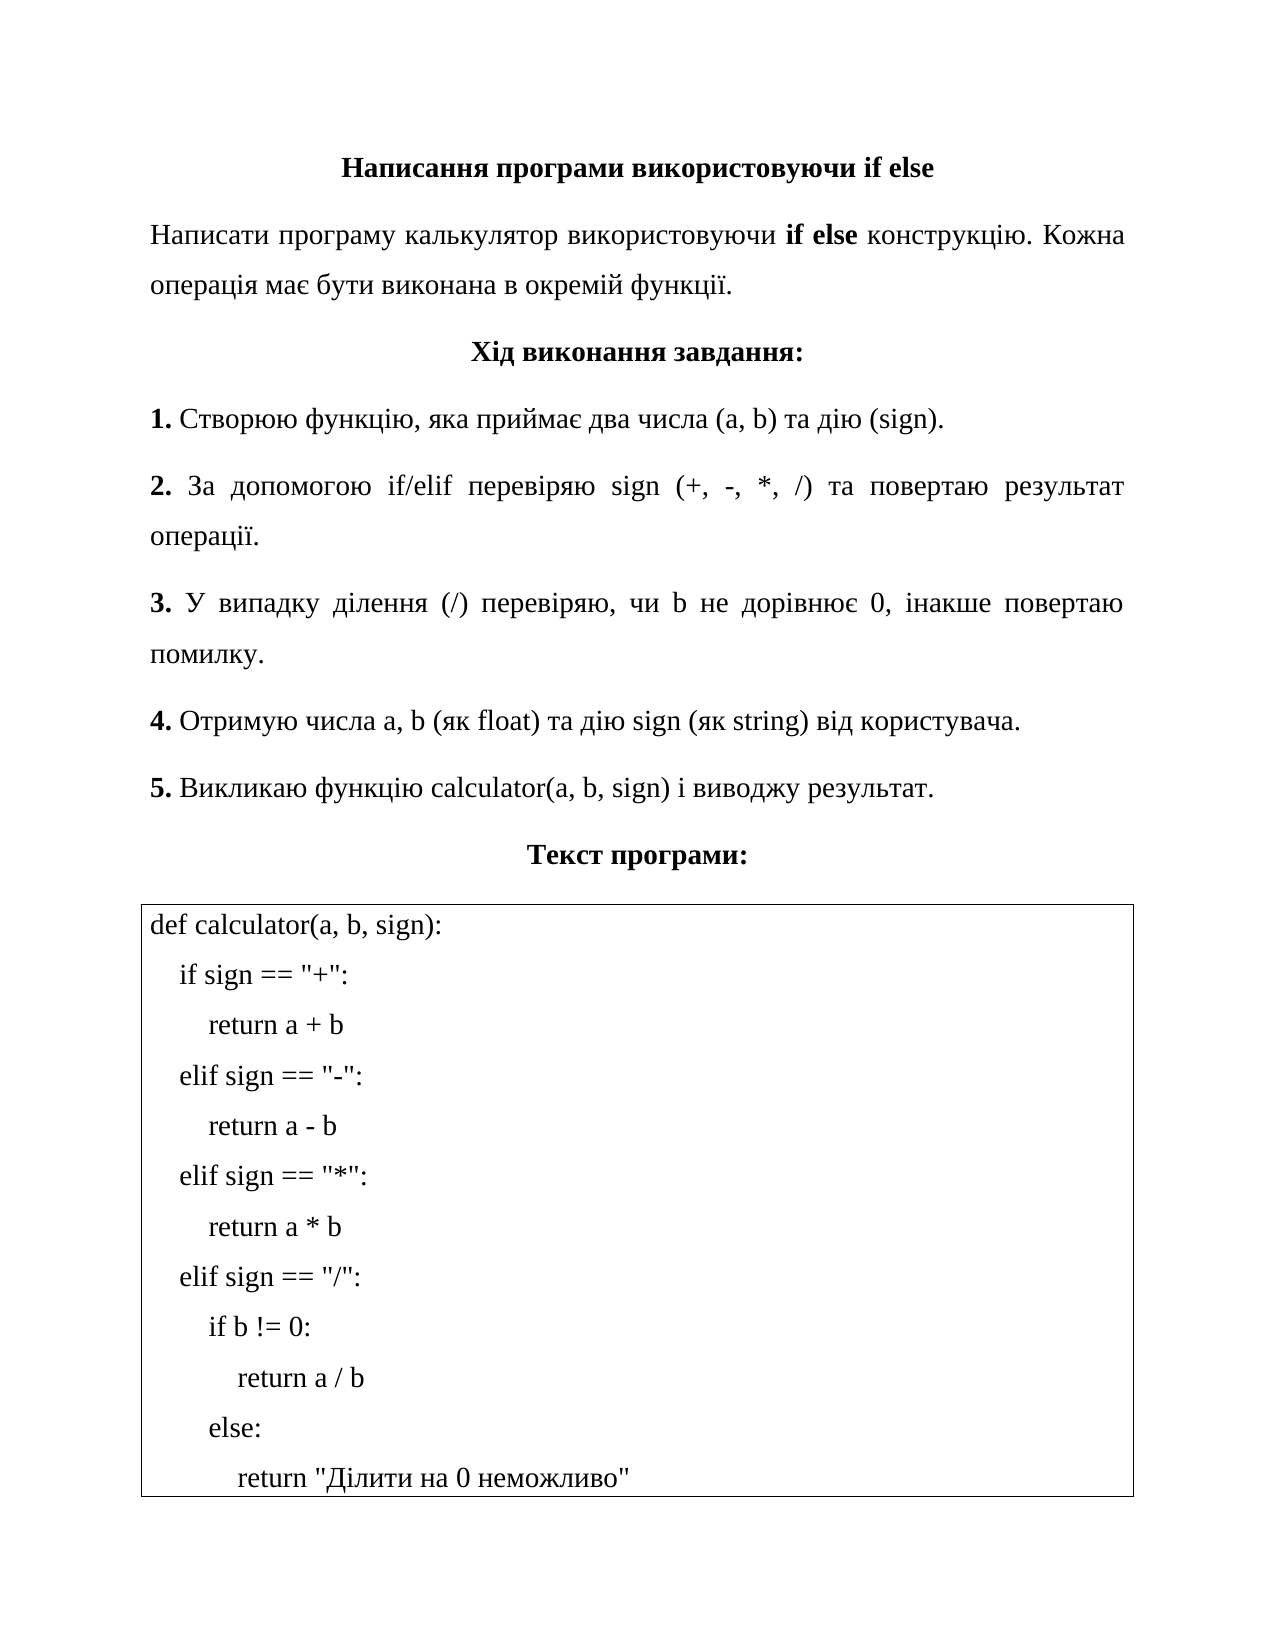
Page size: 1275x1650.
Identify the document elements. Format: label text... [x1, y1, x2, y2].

text else: [142, 1407, 1133, 1443]
text 4. Отримую числа a, b (як float) та дію sign (як string) від користувача. [150, 703, 1125, 736]
text Хід виконання завдання: [150, 334, 1125, 368]
text 2. За допомогою if/elif перевіряю sign (+, -, *, /) та повертаю результат операції. [150, 468, 1125, 552]
text Написати програму калькулятор використовуючи if else конструкцію. Кожна операція має бути виконана в окремій функції. [150, 217, 1125, 301]
text Написання програми використовуючи if else [150, 150, 1125, 183]
text return a + b [142, 1004, 1133, 1041]
text Текст програми: [150, 837, 1125, 870]
text return "Ділити на 0 неможливо" [142, 1457, 1133, 1496]
text if sign == "+": [142, 954, 1133, 991]
text elif sign == "*": [142, 1155, 1133, 1192]
text 5. Викликаю функцію calculator(a, b, sign) і виводжу результат. [150, 770, 1125, 803]
text def calculator(a, b, sign): [142, 905, 1133, 940]
text 3. У випадку ділення (/) перевіряю, чи b не дорівнює 0, інакше повертаю помилку. [150, 586, 1125, 669]
text return a * b [142, 1206, 1133, 1242]
text 1. Створюю функцію, яка приймає два числа (a, b) та дію (sign). [150, 401, 1125, 435]
text elif sign == "-": [142, 1055, 1133, 1091]
text if b != 0: [142, 1306, 1133, 1343]
text return a - b [142, 1105, 1133, 1142]
text return a / b [142, 1357, 1133, 1393]
text elif sign == "/": [142, 1256, 1133, 1293]
